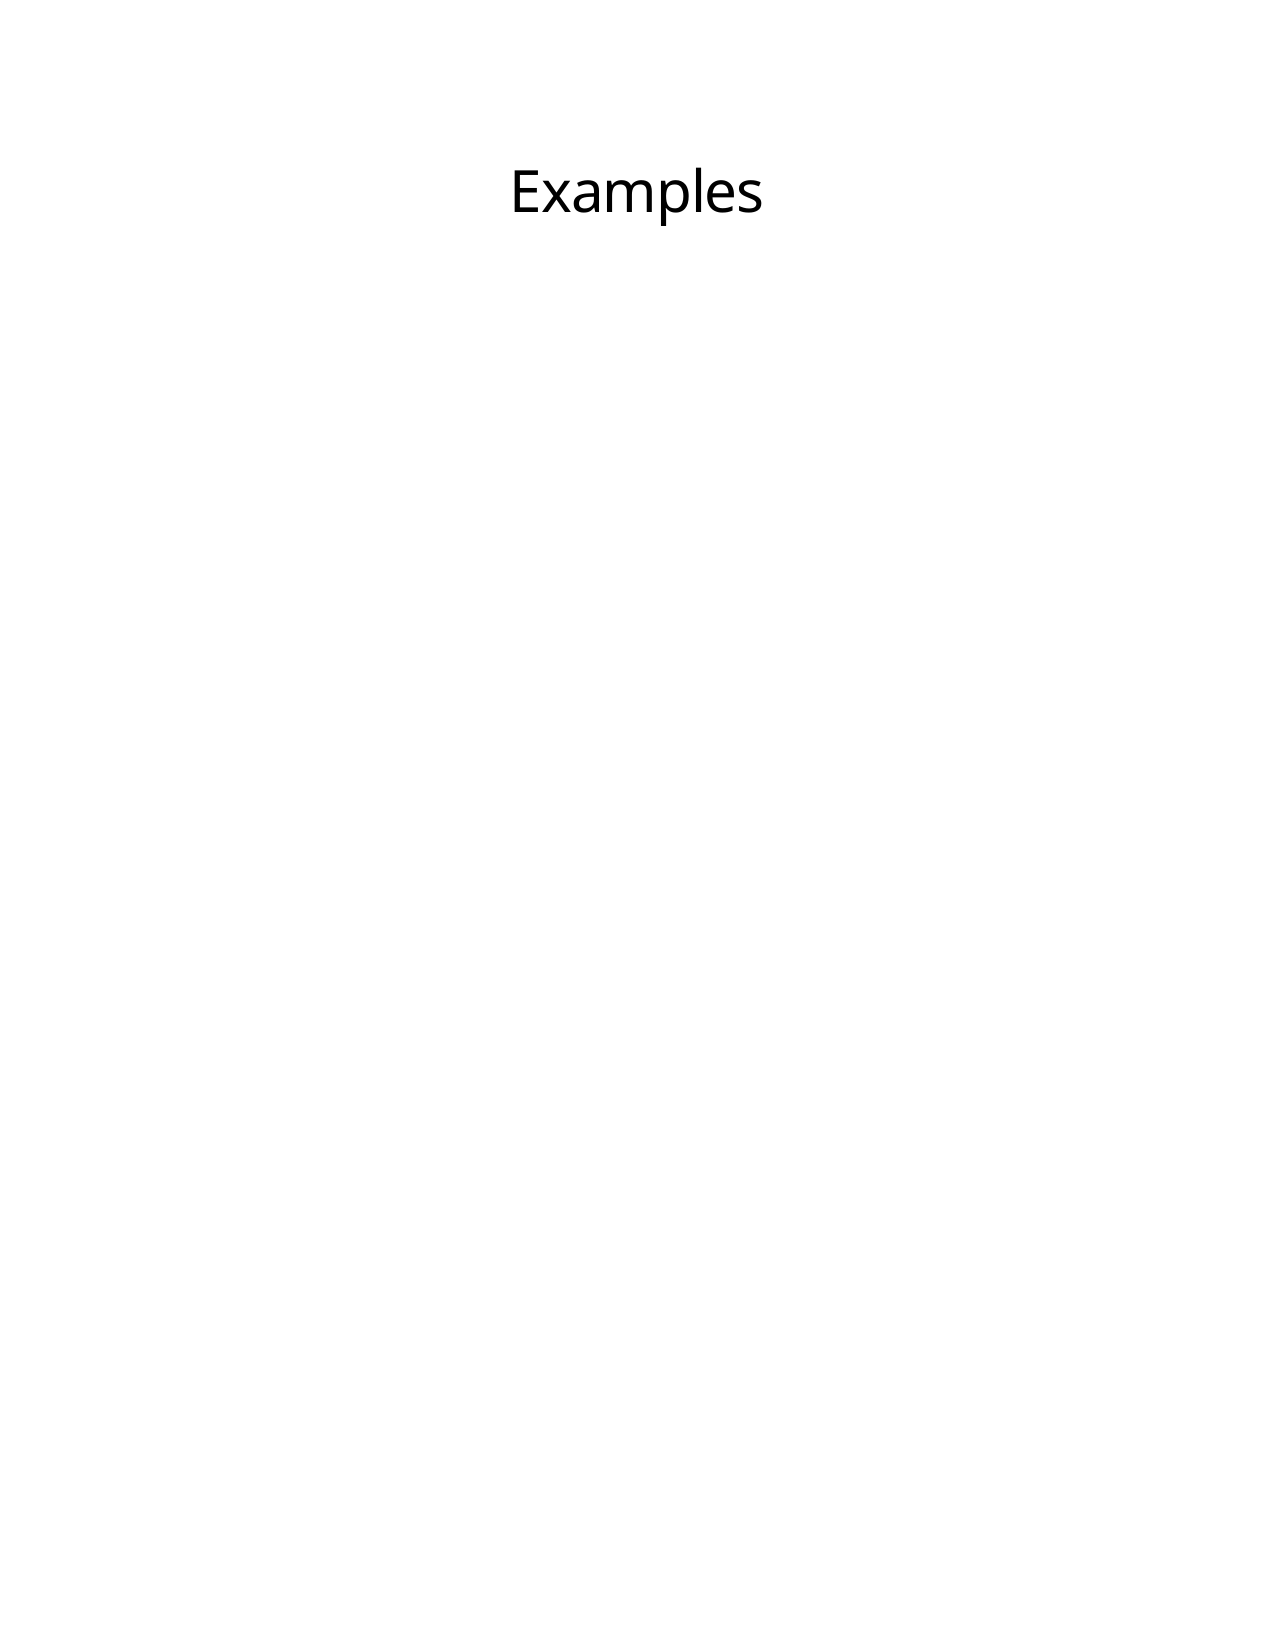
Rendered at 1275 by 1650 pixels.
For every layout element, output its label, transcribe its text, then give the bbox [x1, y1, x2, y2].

title Examples [150, 150, 1125, 229]
